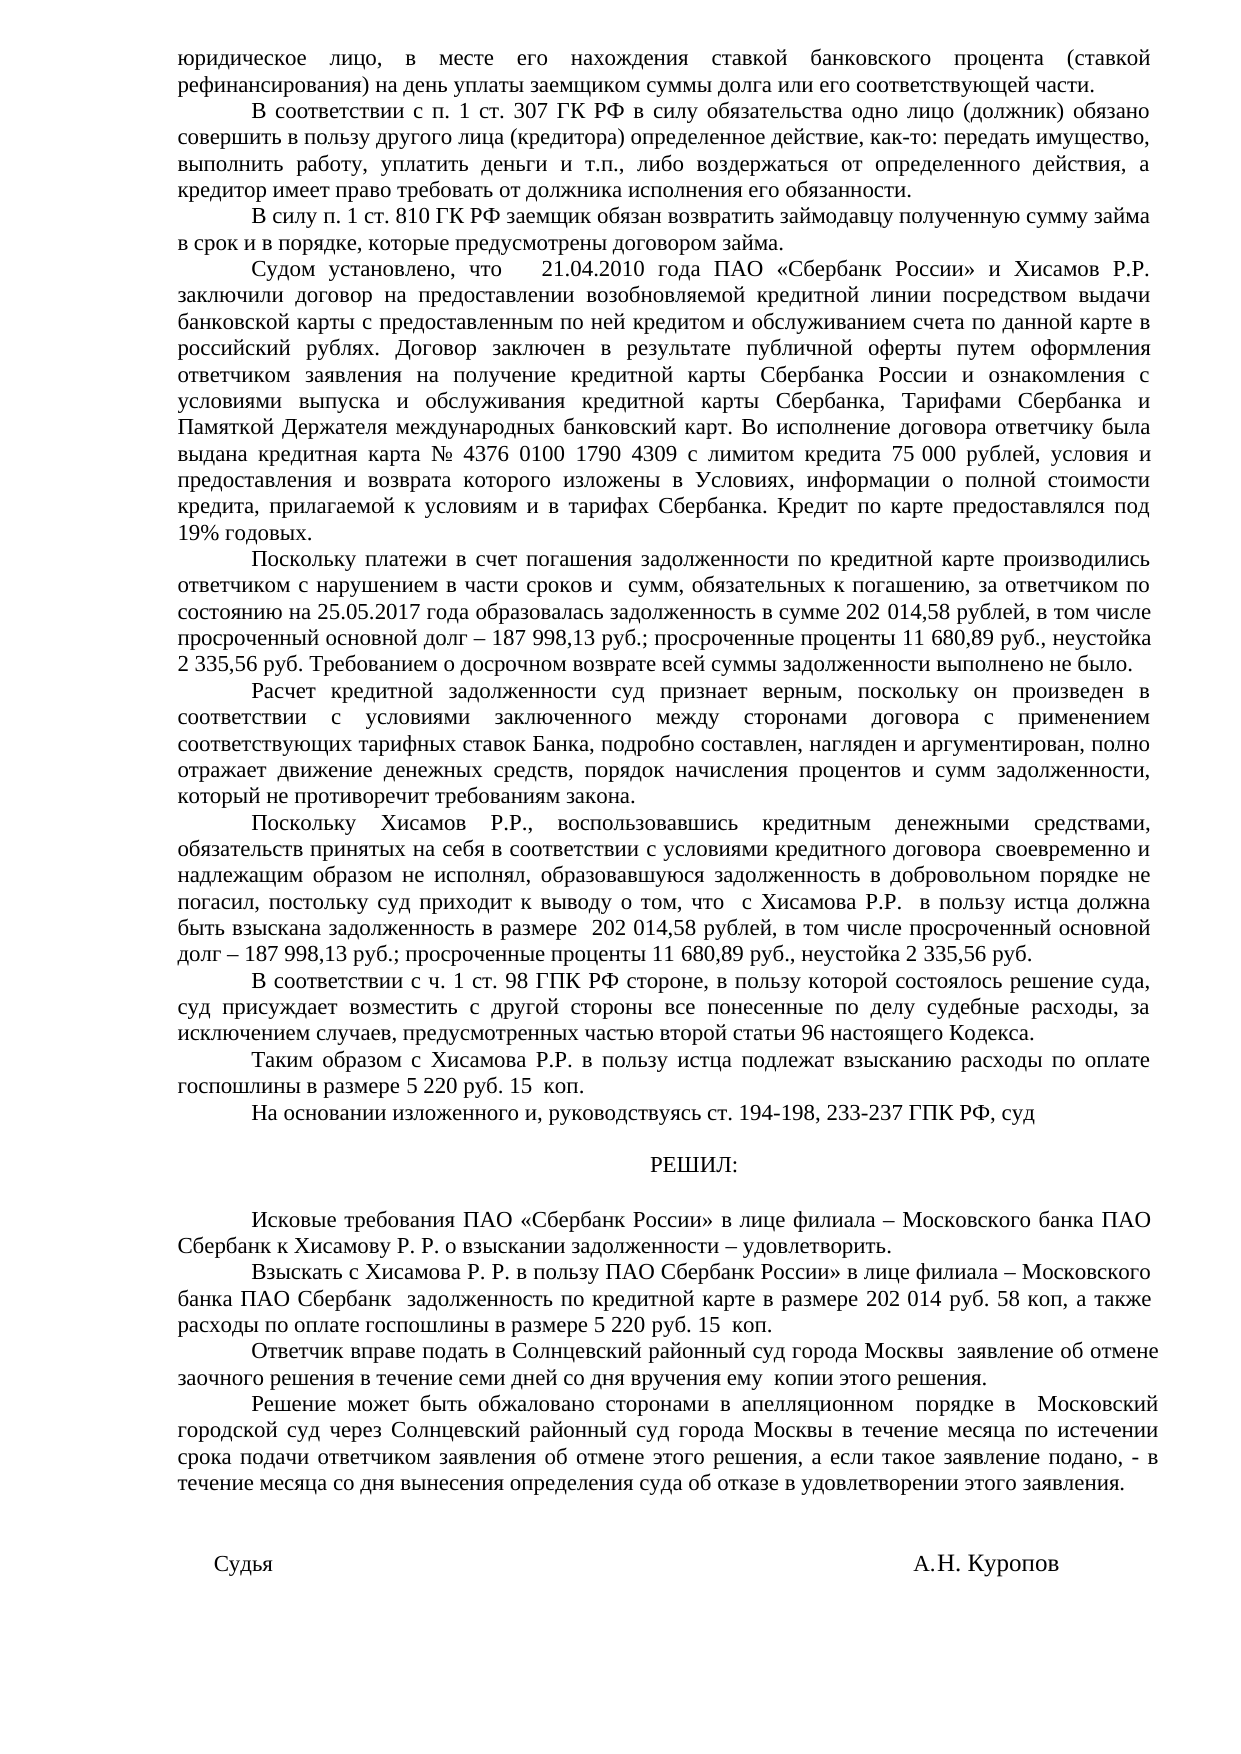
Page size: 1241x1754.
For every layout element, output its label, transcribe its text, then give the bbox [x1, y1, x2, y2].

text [177, 44, 1152, 97]
text В силу п. 1 ст. 810 ГК РФ заемщик обязан возвратить займодавцу полученную сумму займа в срок и в порядке, которые предусмотрены договором займа. [177, 202, 1152, 255]
text В соответствии с ч. 1 ст. 98 ГПК РФ стороне, в пользу которой состоялось решение суда, суд присуждает возместить с другой стороны все понесенные по делу судебные расходы, за исключением случаев, предусмотренных частью второй статьи 96 настоящего Кодекса. [177, 967, 1152, 1046]
text Расчет кредитной задолженности суд признает верным, поскольку он произведен в соответствии с условиями заключенного между сторонами договора с применением соответствующих тарифных ставок Банка, подробно составлен, нагляден и аргументирован, полно отражает движение денежных средств, порядок начисления процентов и сумм задолженности, который не противоречит требованиям закона. [177, 677, 1152, 809]
text Ответчик вправе подать в Солнцевский районный суд города Москвы заявление об отмене заочного решения в течение семи дней со дня вручения ему копии этого решения. [177, 1337, 1161, 1390]
text Поскольку платежи в счет погашения задолженности по кредитной карте производились ответчиком с нарушением в части сроков и сумм, обязательных к погашению, за ответчиком по состоянию на 25.05.2017 года образовалась задолженность в сумме 202 014,58 рублей, в том числе просроченный основной долг – 187 998,13 руб.; просроченные проценты 11 680,89 руб., неустойка 2 335,56 руб. Требованием о досрочном возврате всей суммы задолженности выполнено не было. [177, 545, 1152, 677]
text В соответствии с п. 1 ст. 307 ГК РФ в силу обязательства одно лицо (должник) обязано совершить в пользу другого лица (кредитора) определенное действие, как-то: передать имущество, выполнить работу, уплатить деньги и т.п., либо воздержаться от определенного действия, а кредитор имеет право требовать от должника исполнения его обязанности. [177, 97, 1152, 202]
text Судья А.Н. Куропов [140, 1548, 1161, 1577]
text Поскольку Хисамов Р.Р., воспользовавшись кредитным денежными средствами, обязательств принятых на себя в соответствии с условиями кредитного договора своевременно и надлежащим образом не исполнял, образовавшуюся задолженность в добровольном порядке не погасил, постольку суд приходит к выводу о том, что с Хисамова Р.Р. в пользу истца должна быть взыскана задолженность в размере 202 014,58 рублей, в том числе просроченный основной долг – 187 998,13 руб.; просроченные проценты 11 680,89 руб., неустойка 2 335,56 руб. [177, 809, 1152, 967]
text РЕШИЛ: [177, 1151, 1152, 1178]
text Судом установлено, что 21.04.2010 года ПАО «Сбербанк России» и Хисамов Р.Р. заключили договор на предоставлении возобновляемой кредитной линии посредством выдачи банковской карты с предоставленным по ней кредитом и обслуживанием счета по данной карте в российский рублях. Договор заключен в результате публичной оферты путем оформления ответчиком заявления на получение кредитной карты Сбербанка России и ознакомления с условиями выпуска и обслуживания кредитной карты Сбербанка, Тарифами Сбербанка и Памяткой Держателя международных банковский карт. Во исполнение договора ответчику была выдана кредитная карта № 4376 0100 1790 4309 с лимитом кредита 75 000 рублей, условия и предоставления и возврата которого изложены в Условиях, информации о полной стоимости кредита, прилагаемой к условиям и в тарифах Сбербанка. Кредит по карте предоставлялся под 19% годовых. [177, 255, 1152, 545]
text На основании изложенного и, руководствуясь ст. 194-198, 233-237 ГПК РФ, суд [177, 1098, 1152, 1125]
text Решение может быть обжаловано сторонами в апелляционном порядке в Московский городской суд через Солнцевский районный суд города Москвы в течение месяца по истечении срока подачи ответчиком заявления об отмене этого решения, а если такое заявление подано, - в течение месяца со дня вынесения определения суда об отказе в удовлетворении этого заявления. [177, 1390, 1161, 1496]
text Исковые требования ПАО «Сбербанк России» в лице филиала – Московского банка ПАО Сбербанк к Хисамову Р. Р. о взыскании задолженности – удовлетворить. [177, 1206, 1152, 1258]
text Взыскать с Хисамова Р. Р. в пользу ПАО Сбербанк России» в лице филиала – Московского банка ПАО Сбербанк задолженность по кредитной карте в размере 202 014 руб. 58 коп, а также расходы по оплате госпошлины в размере 5 220 руб. 15 коп. [177, 1258, 1152, 1337]
text Таким образом с Хисамова Р.Р. в пользу истца подлежат взысканию расходы по оплате госпошлины в размере 5 220 руб. 15 коп. [177, 1046, 1152, 1098]
